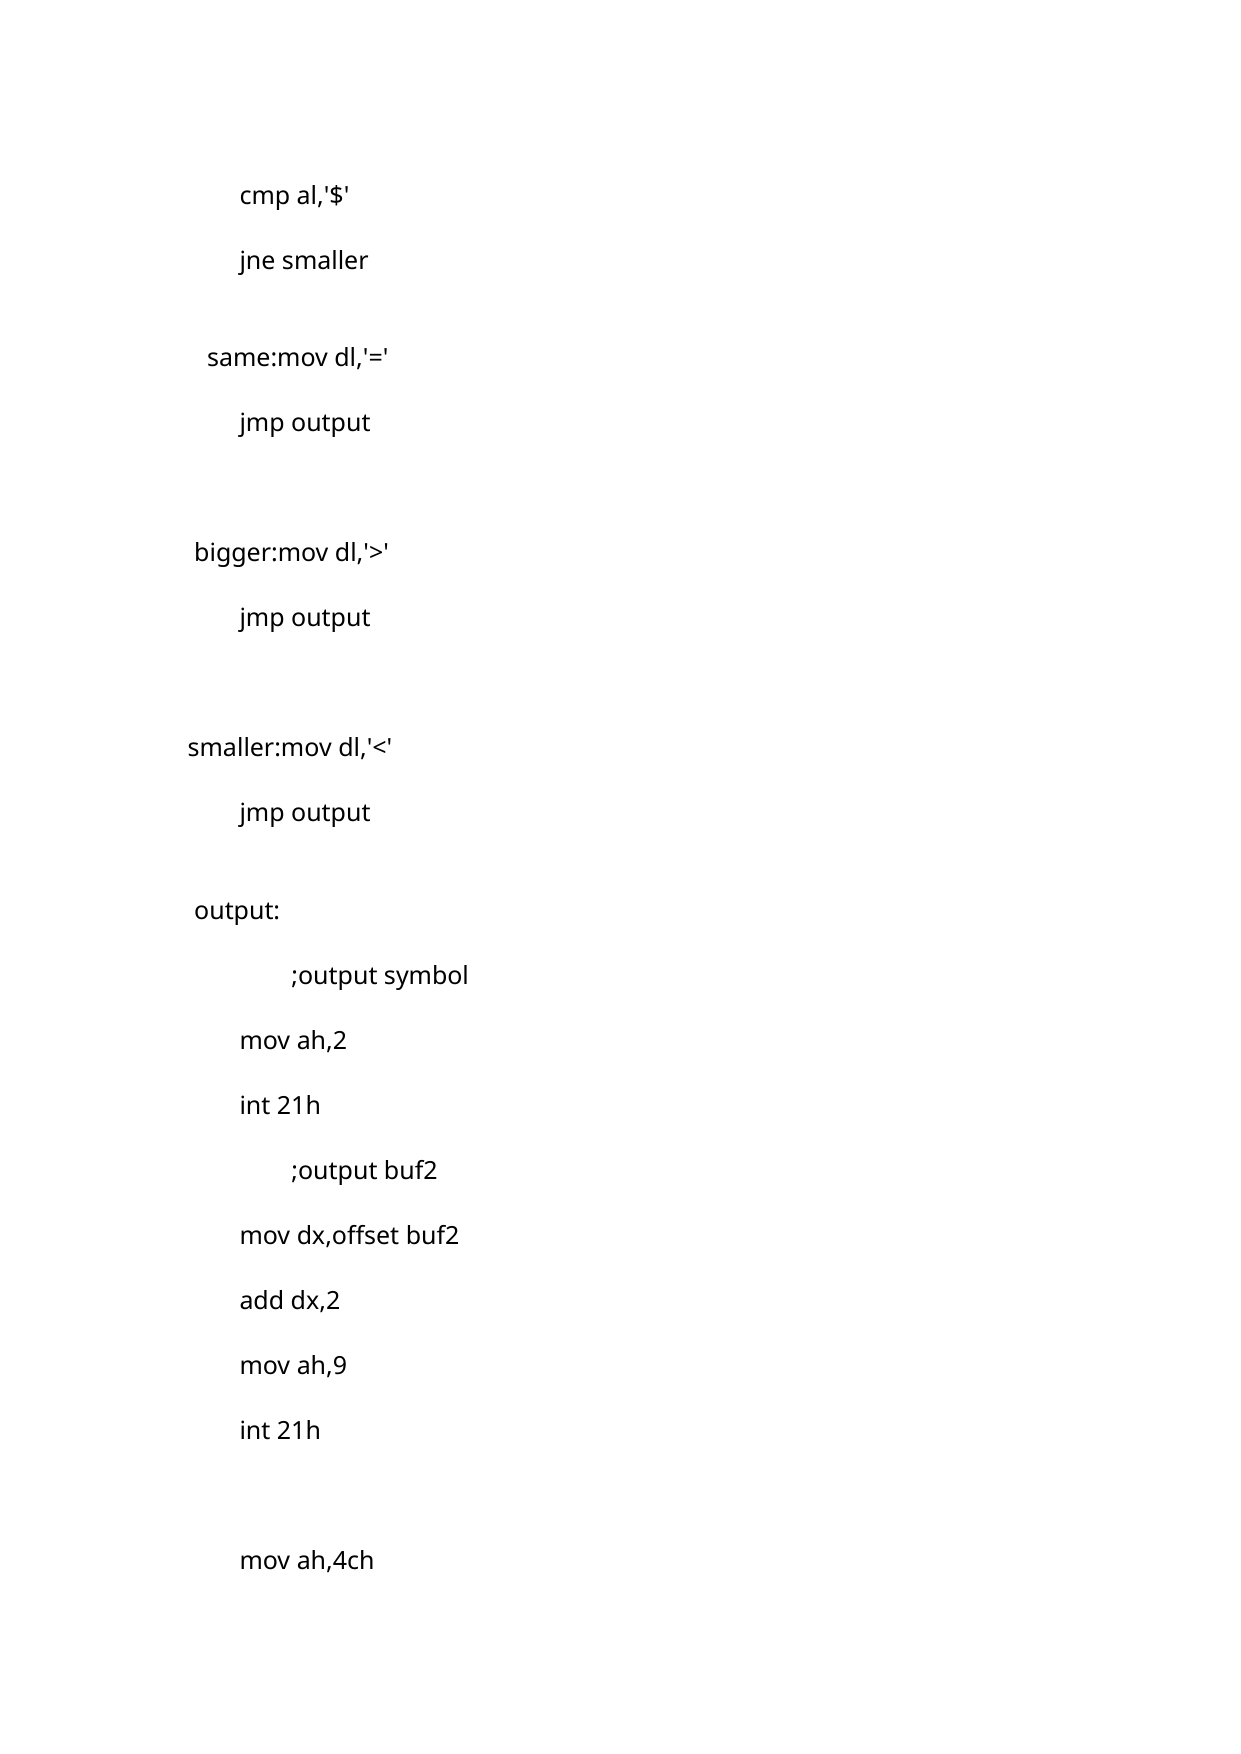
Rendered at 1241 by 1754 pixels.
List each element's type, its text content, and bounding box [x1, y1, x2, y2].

text bigger:mov dl,'>' [187, 519, 1053, 584]
text jne smaller [187, 227, 1053, 292]
text jmp output [187, 584, 1053, 649]
text jmp output [187, 779, 1053, 844]
text ;output buf2 [187, 1137, 1053, 1202]
text mov dx,offset buf2 [187, 1202, 1053, 1267]
text mov ah,4ch [187, 1527, 1053, 1592]
text ;output symbol [187, 942, 1053, 1007]
text mov ah,9 [187, 1332, 1053, 1397]
text cmp al,'$' [187, 162, 1053, 227]
text jmp output [187, 389, 1053, 454]
text smaller:mov dl,'<' [187, 714, 1053, 779]
text int 21h [187, 1072, 1053, 1137]
text output: [187, 877, 1053, 942]
text same:mov dl,'=' [187, 324, 1053, 389]
text int 21h [187, 1397, 1053, 1462]
text mov ah,2 [187, 1007, 1053, 1072]
text add dx,2 [187, 1267, 1053, 1332]
